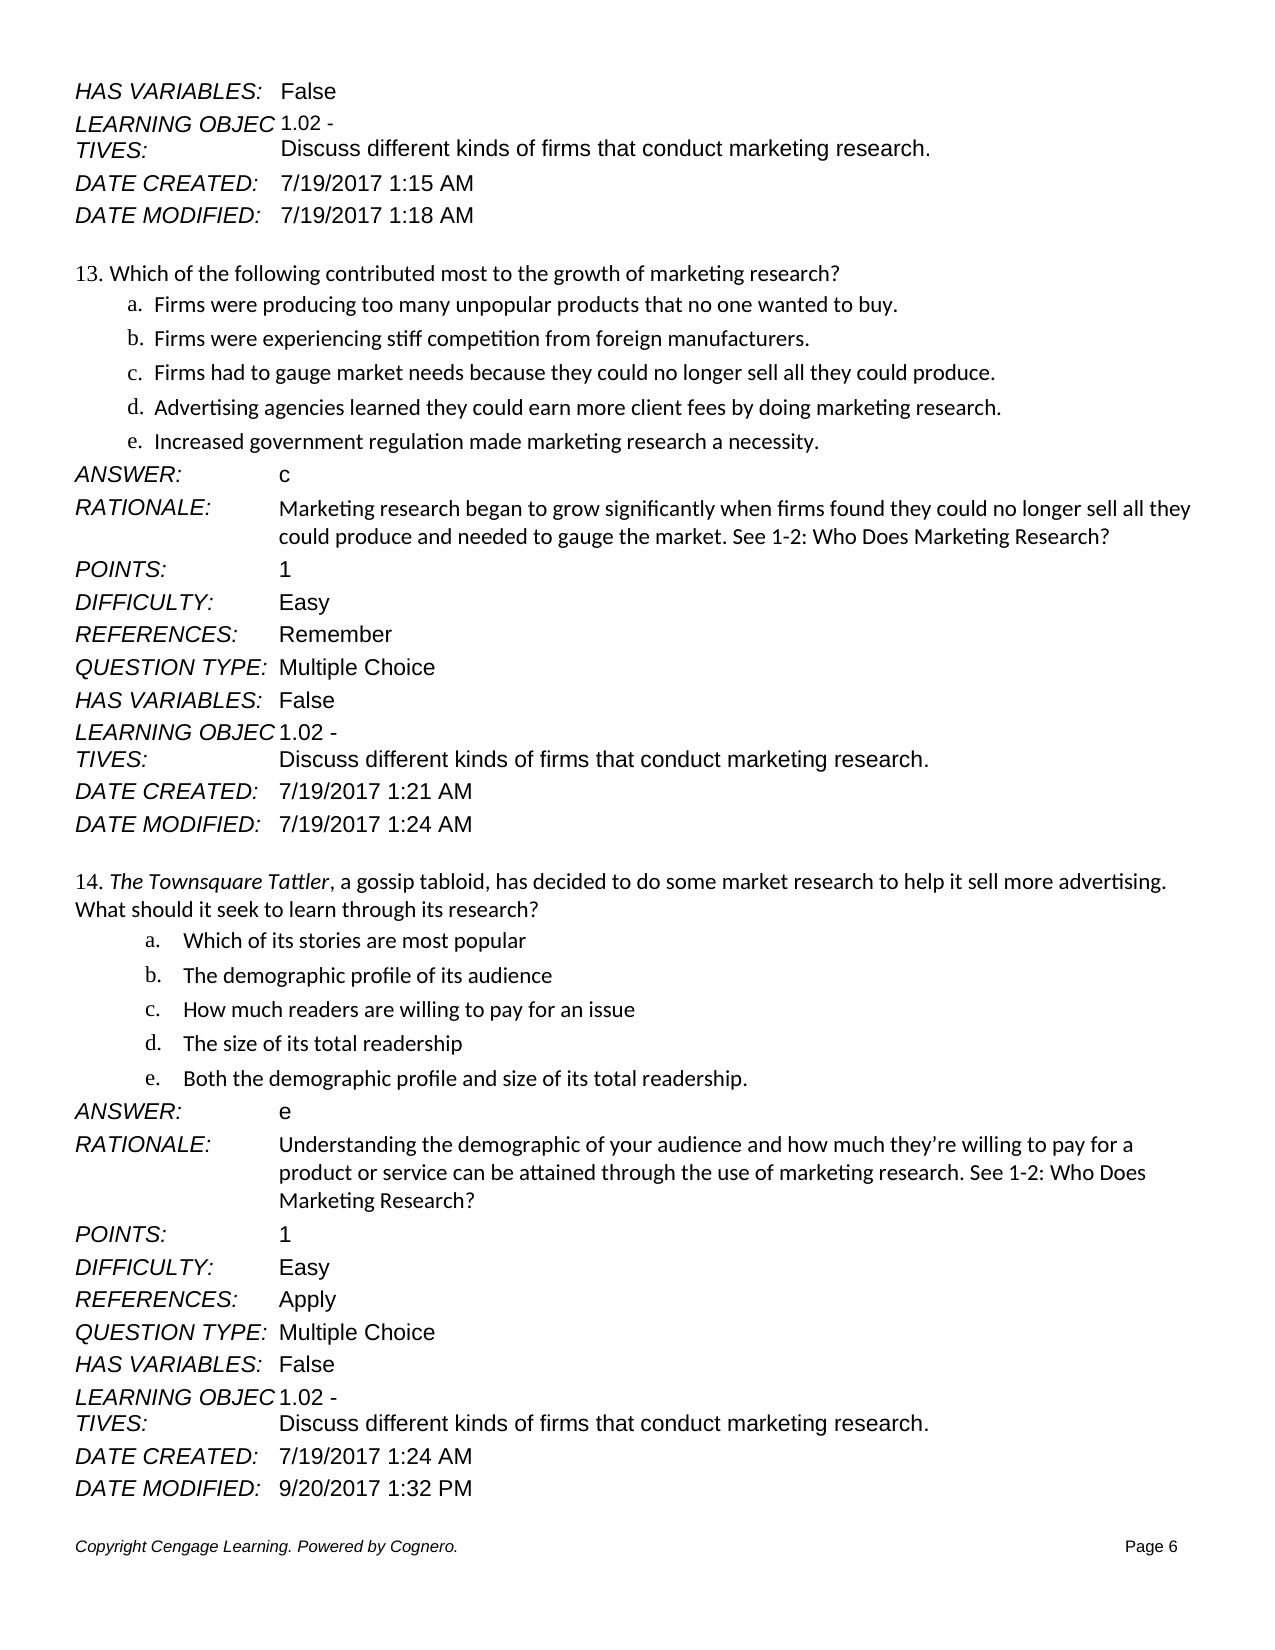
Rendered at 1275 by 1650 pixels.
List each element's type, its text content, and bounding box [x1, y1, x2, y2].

table_header 14. The Townsquare Tattler, a gossip tabloid, has decided to do some market research to help it sell more advertising. What should it seek to learn through its research? [75, 868, 1200, 1505]
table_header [75, 75, 1200, 232]
table_header 13. Which of the following contributed most to the growth of marketing research? [75, 259, 1200, 840]
